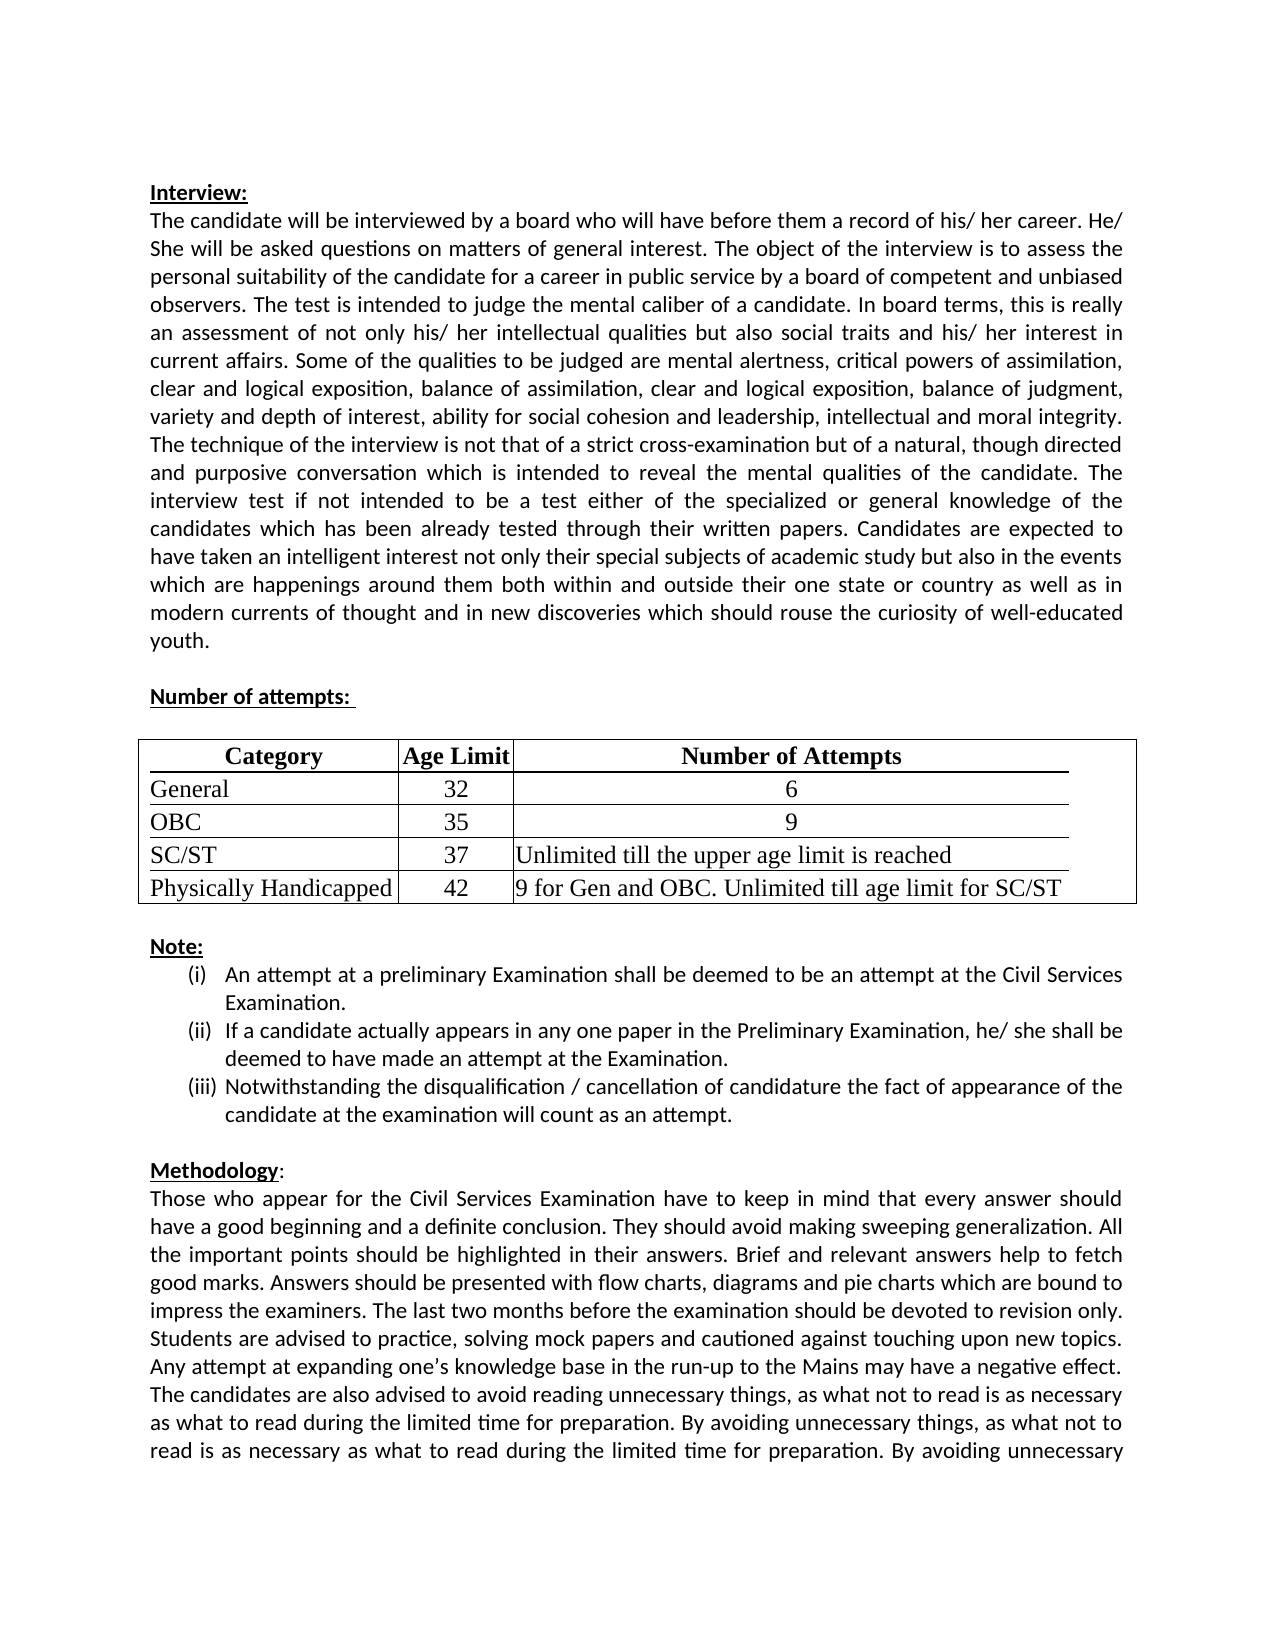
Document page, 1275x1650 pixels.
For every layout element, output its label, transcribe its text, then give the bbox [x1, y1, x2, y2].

table_header [399, 871, 513, 903]
table_header [514, 740, 1136, 903]
text Number of attempts: [150, 682, 1125, 710]
text The candidate will be interviewed by a board who will have before them a record of his/ her career. He/ She will be asked questions on matters of general interest. The object of the interview is to assess the personal suitability of the candidate for a career in public service by a board of competent and unbiased observers. The test is intended to judge the mental caliber of a candidate. In board terms, this is really an assessment of not only his/ her intellectual qualities but also social traits and his/ her interest in current affairs. Some of the qualities to be judged are mental alertness, critical powers of assimilation, clear and logical exposition, balance of assimilation, clear and logical exposition, balance of judgment, variety and depth of interest, ability for social cohesion and leadership, intellectual and moral integrity. The technique of the interview is not that of a strict cross-examination but of a natural, though directed and purposive conversation which is intended to reveal the mental qualities of the candidate. The interview test if not intended to be a test either of the specialized or general knowledge of the candidates which has been already tested through their written papers. Candidates are expected to have taken an intelligent interest not only their special subjects of academic study but also in the events which are happenings around them both within and outside their one state or country as well as in modern currents of thought and in new discoveries which should rouse the curiosity of well-educated youth. [150, 206, 1125, 654]
table_header [399, 773, 513, 804]
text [150, 1184, 1125, 1464]
text Methodology: [150, 1156, 1125, 1184]
text Interview: [150, 178, 1125, 206]
table_header [399, 740, 513, 771]
table_header [139, 740, 398, 903]
text Note: [150, 932, 1125, 960]
list If a candidate actually appears in any one paper in the Preliminary Examination, he/ she shall be deemed to have made an attempt at the Examination. [187, 1016, 1125, 1072]
table_header [399, 838, 513, 870]
table_header [399, 805, 513, 837]
list An attempt at a preliminary Examination shall be deemed to be an attempt at the Civil Services Examination. [187, 960, 1125, 1016]
list Notwithstanding the disqualification / cancellation of candidature the fact of appearance of the candidate at the examination will count as an attempt. [187, 1072, 1125, 1128]
